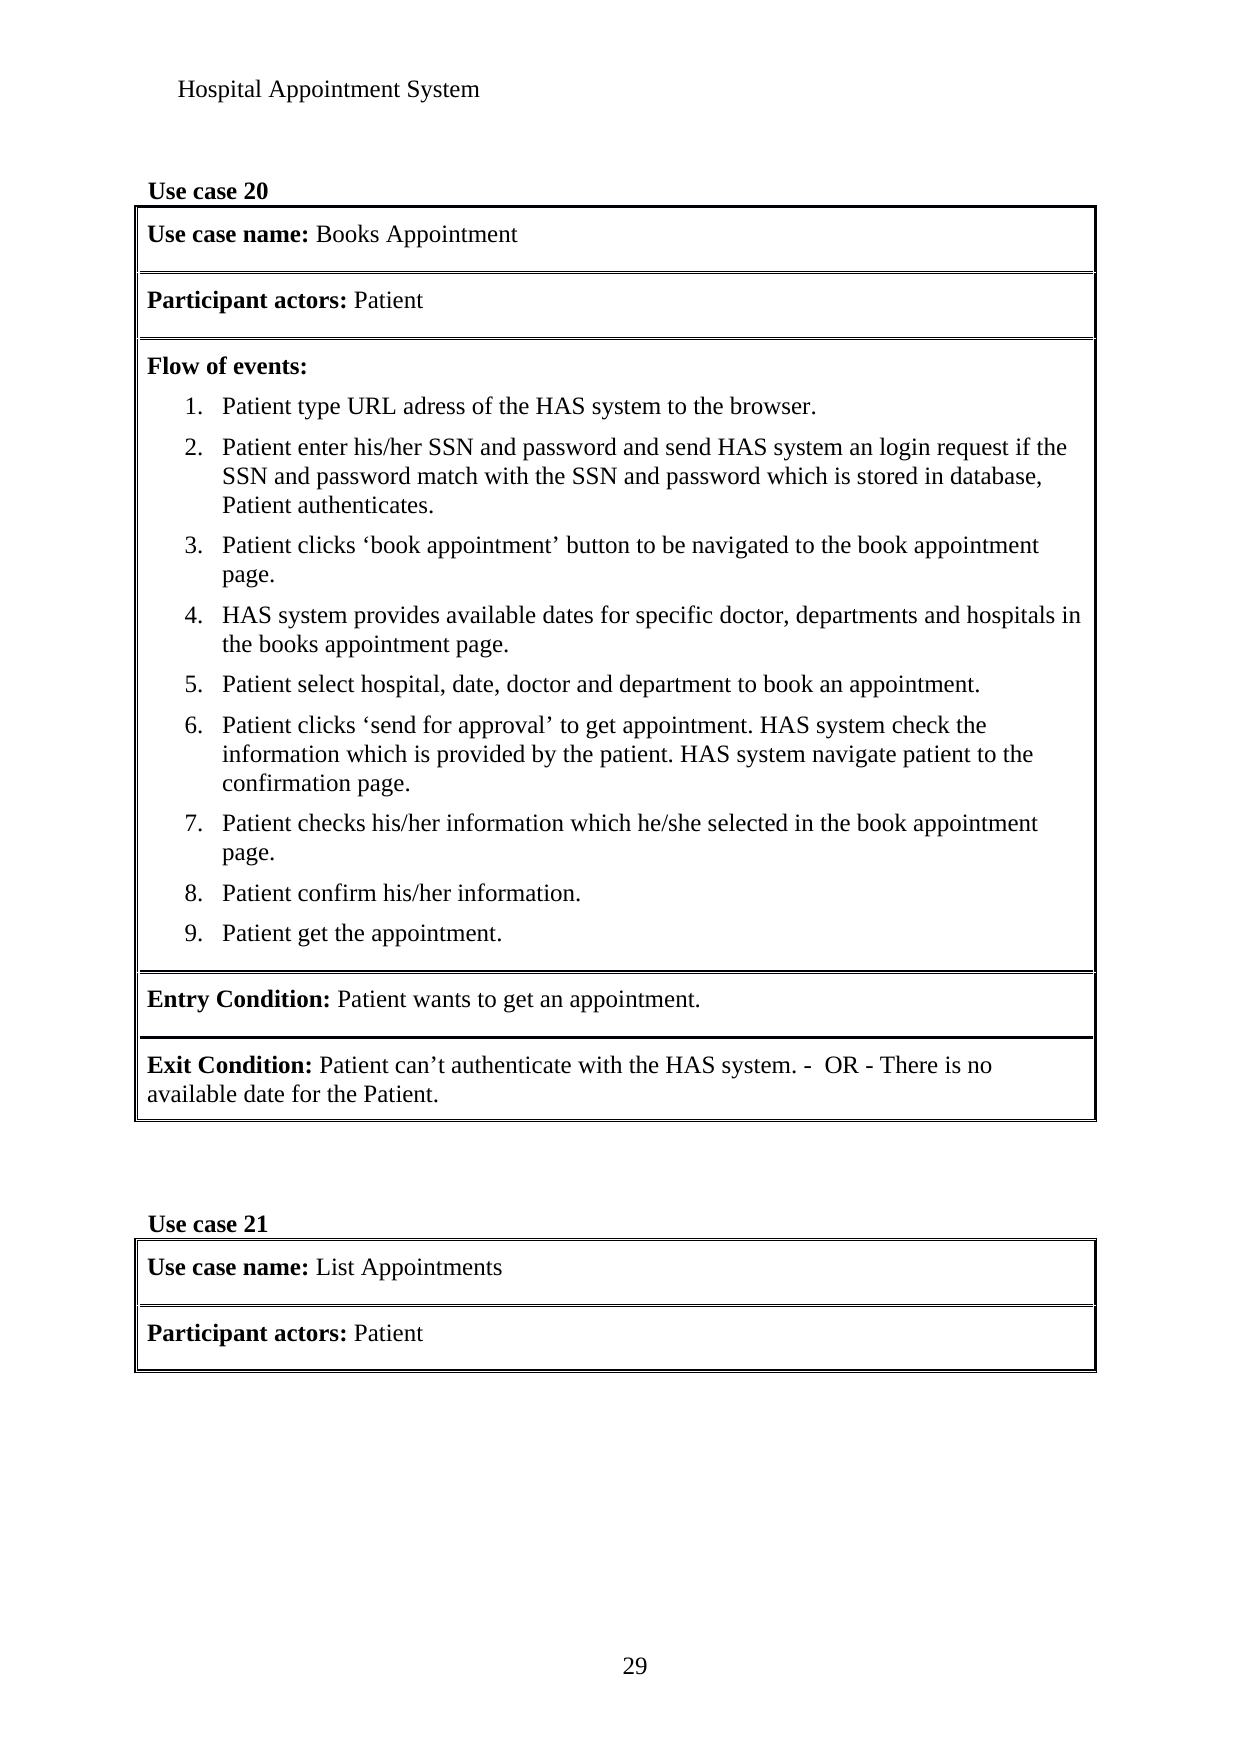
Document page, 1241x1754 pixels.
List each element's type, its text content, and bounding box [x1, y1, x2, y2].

text Use case 20 [148, 176, 1093, 205]
table_cell Participant actors: Patient [136, 271, 1096, 337]
table_cell Entry Condition: Patient wants to get an appointment. [138, 970, 1095, 1036]
text Use case 21 [148, 1209, 1093, 1238]
table_cell Participant actors: Patient [138, 1304, 1095, 1369]
table_cell Flow of events: Patient type URL adress of the HAS system to the browser. Patient enter his/her SSN and password and send HAS system an login request if the SSN and password match with the SSN and password which is stored in database, Patient authenticates. Patient clicks ‘book appointment’ button to be navigated to the book appointment page. HAS system provides available dates for specific doctor, departments and hospitals in the books appointment page. Patient select hospital, date, doctor and department to book an appointment. Patient clicks ‘send for approval’ to get appointment. HAS system check the information which is provided by the patient. HAS system navigate patient to the confirmation page. Patient checks his/her information which he/she selected in the book appointment page. Patient confirm his/her information. Patient get the appointment. [136, 337, 1096, 970]
table_cell Exit Condition: Patient can’t authenticate with the HAS system. - OR - There is no available date for the Patient. [138, 1036, 1094, 1119]
table_header Use case name: Books Appointment [138, 208, 1094, 271]
table_header Use case name: List Appointments [138, 1241, 1094, 1303]
